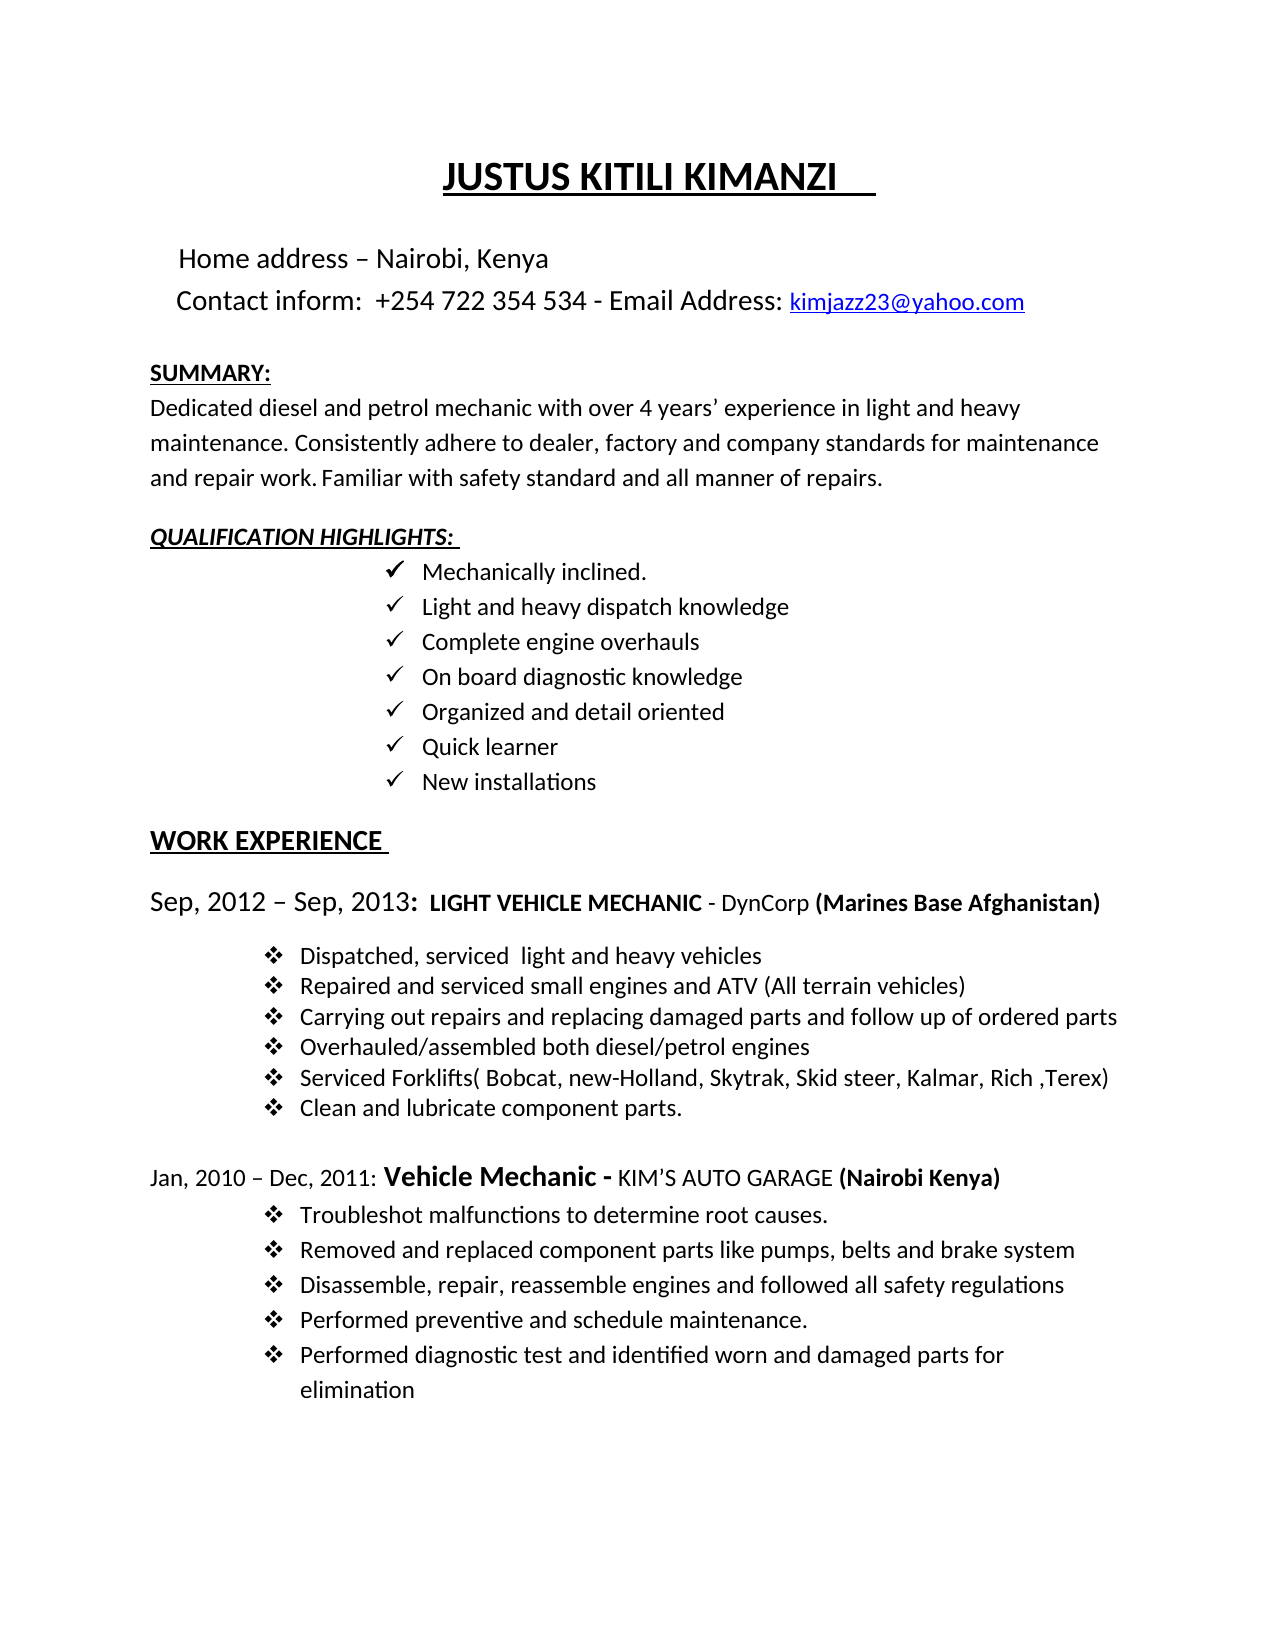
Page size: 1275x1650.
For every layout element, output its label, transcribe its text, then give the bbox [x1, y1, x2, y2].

text WORK EXPERIENCE [150, 822, 1125, 857]
list Removed and replaced component parts like pumps, belts and brake system [262, 1234, 1125, 1264]
list Clean and lubricate component parts. [262, 1092, 1125, 1123]
text Sep, 2012 – Sep, 2013: LIGHT VEHICLE MECHANIC - DynCorp (Marines Base Afghanistan) [150, 883, 1125, 919]
list New installations [384, 766, 1125, 796]
list Repaired and serviced small engines and ATV (All terrain vehicles) [262, 970, 1125, 1001]
list Performed diagnostic test and identified worn and damaged parts for elimination [262, 1339, 1125, 1404]
list Troubleshot malfunctions to determine root causes. [262, 1199, 1125, 1229]
text Jan, 2010 – Dec, 2011: Vehicle Mechanic - KIM’S AUTO GARAGE (Nairobi Kenya) [150, 1158, 1125, 1194]
list Organized and detail oriented [384, 696, 1125, 726]
list Disassemble, repair, reassemble engines and followed all safety regulations [262, 1269, 1125, 1299]
list Complete engine overhauls [384, 626, 1125, 656]
list Mechanically inclined. [384, 556, 1125, 586]
text Home address – Nairobi, Kenya [150, 241, 1125, 276]
list Quick learner [384, 731, 1125, 761]
list Overhauled/assembled both diesel/petrol engines [262, 1031, 1125, 1062]
list Carrying out repairs and replacing damaged parts and follow up of ordered parts [262, 1001, 1125, 1031]
list Light and heavy dispatch knowledge [384, 591, 1125, 621]
text Contact inform: +254 722 354 534 - Email Address: kimjazz23@yahoo.com [150, 282, 1125, 317]
list On board diagnostic knowledge [384, 661, 1125, 691]
text QUALIFICATION HIGHLIGHTS: [150, 521, 1125, 551]
list Performed preventive and schedule maintenance. [262, 1304, 1125, 1334]
text SUMMARY: [150, 357, 1125, 388]
list Serviced Forklifts( Bobcat, new-Holland, Skytrak, Skid steer, Kalmar, Rich ,Terex) [262, 1062, 1125, 1092]
text JUSTUS KITILI KIMANZI [150, 150, 1125, 201]
list Dispatched, serviced light and heavy vehicles [262, 940, 1125, 970]
text Dedicated diesel and petrol mechanic with over 4 years’ experience in light and heavy maintenance. Consistently adhere to dealer, factory and company standards for maintenance and repair work. Familiar with safety standard and all manner of repairs. [150, 392, 1125, 493]
